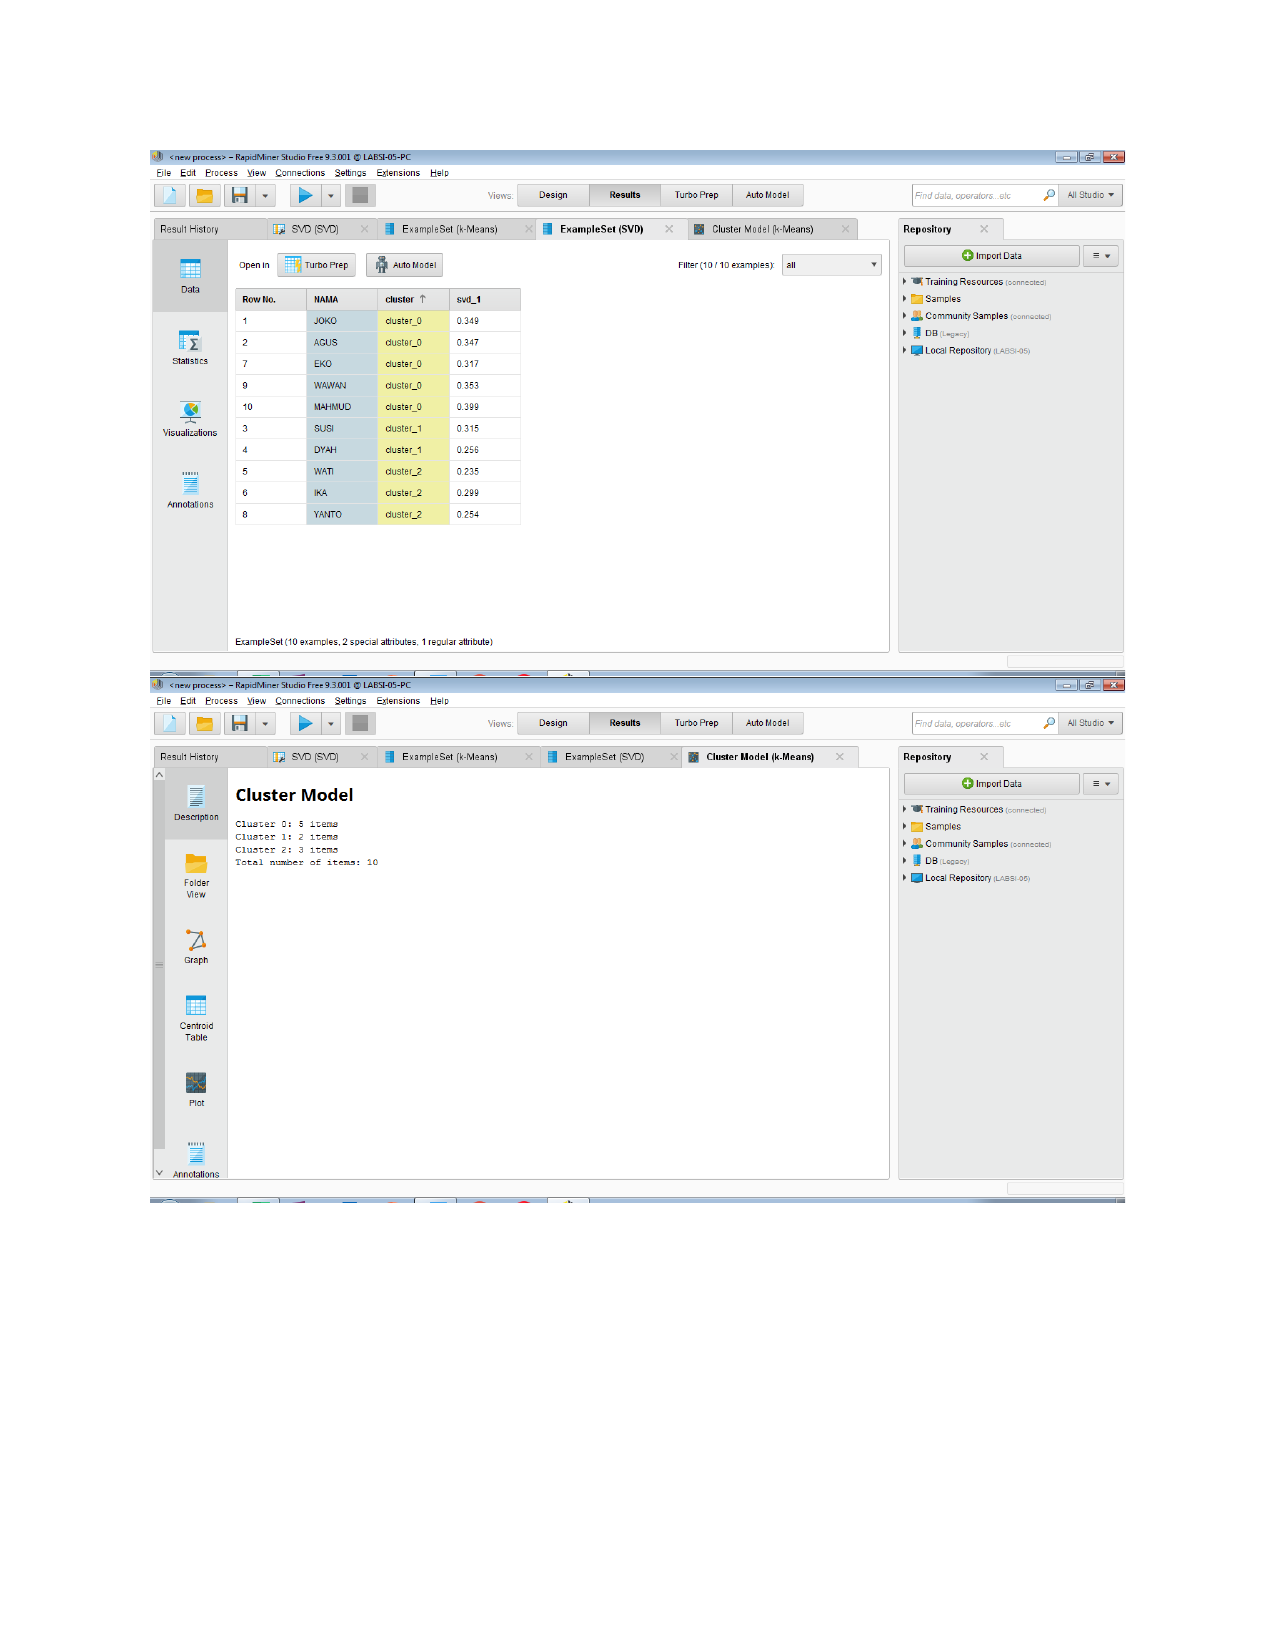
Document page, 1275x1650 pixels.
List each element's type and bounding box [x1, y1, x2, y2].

picture [150, 677, 1125, 1203]
picture [150, 150, 1125, 676]
